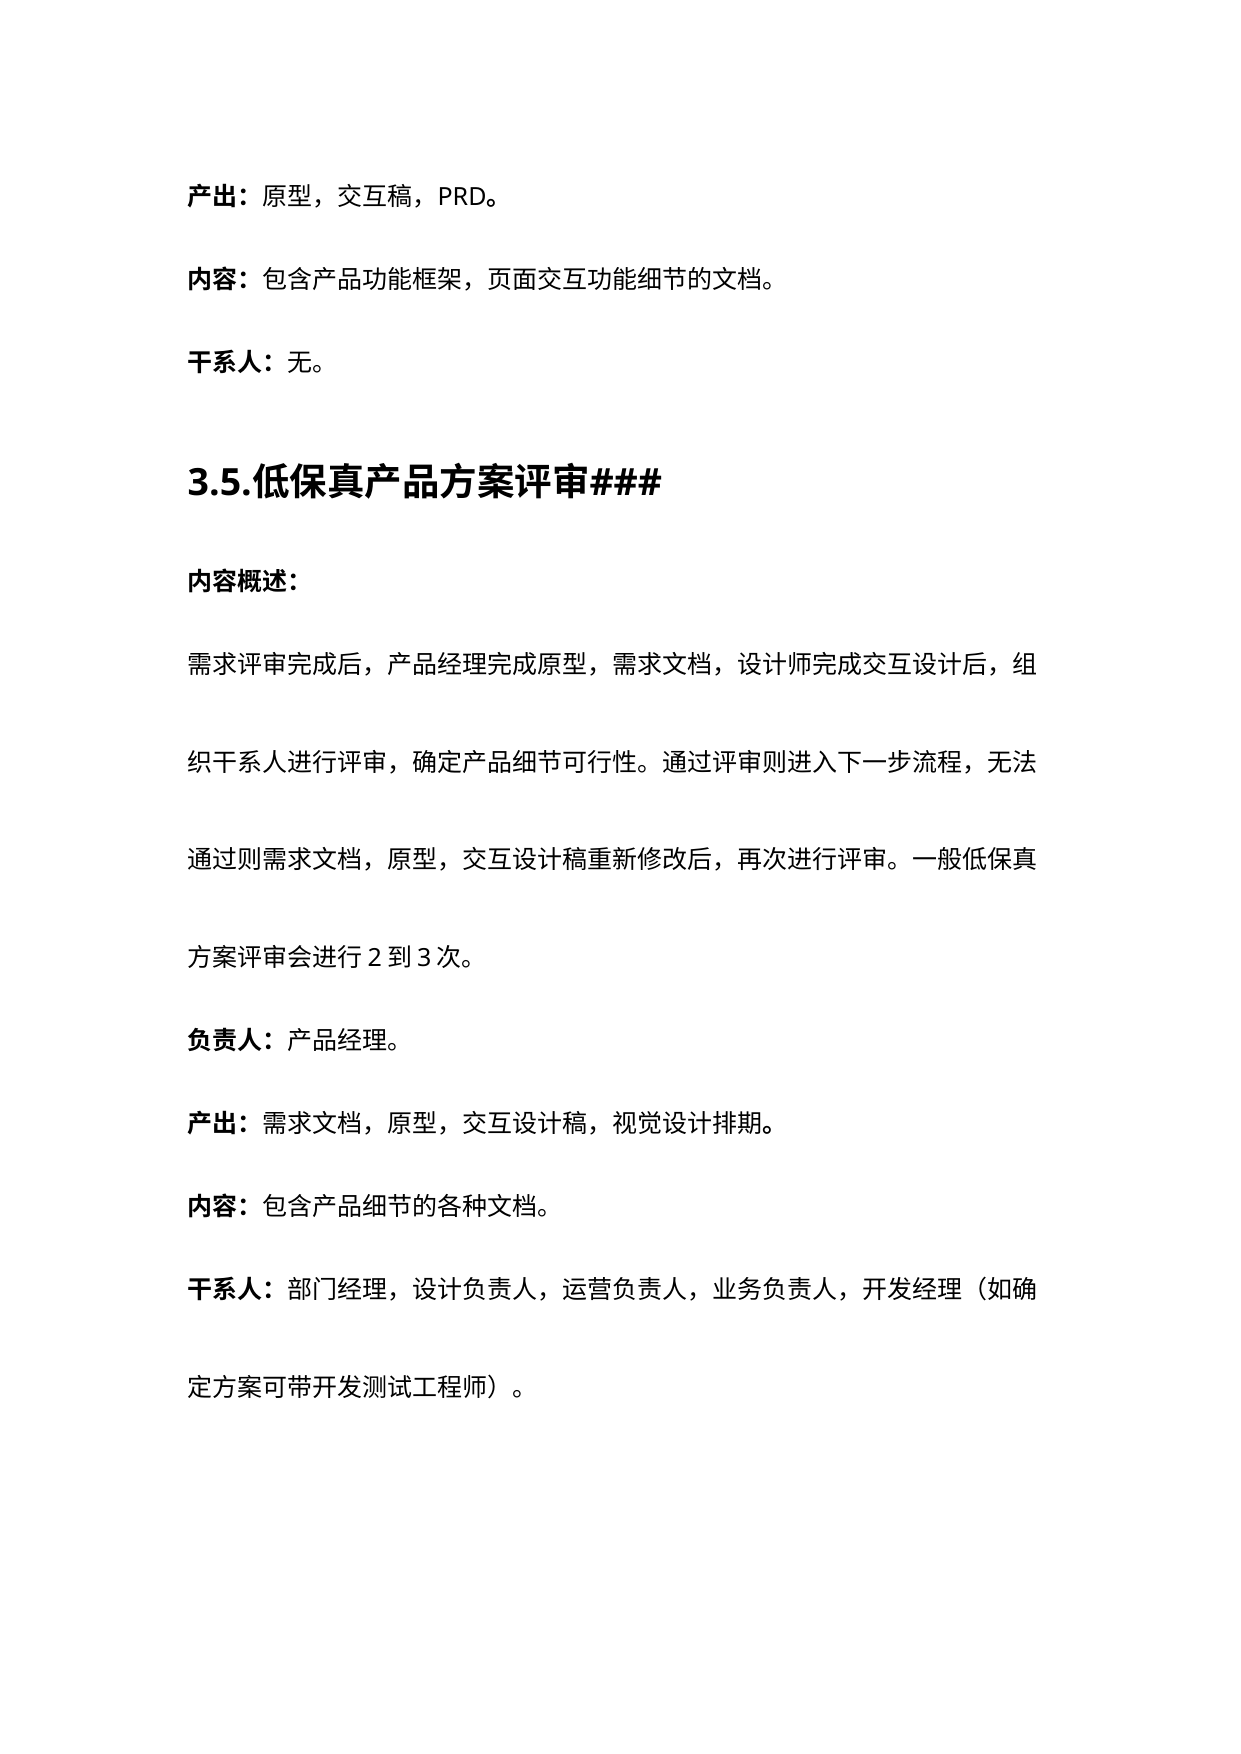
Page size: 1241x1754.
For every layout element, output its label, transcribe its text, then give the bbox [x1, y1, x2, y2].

text 内容概述： [187, 547, 1053, 612]
text 内容：包含产品功能框架，页面交互功能细节的文档。 [187, 245, 1053, 310]
text 需求评审完成后，产品经理完成原型，需求文档，设计师完成交互设计后，组织干系人进行评审，确定产品细节可行性。通过评审则进入下一步流程，无法通过则需求文档，原型，交互设计稿重新修改后，再次进行评审。一般低保真方案评审会进行2到3次。 [187, 630, 1053, 988]
subtitle 3.5.低保真产品方案评审### [187, 447, 1053, 512]
text 干系人：部门经理，设计负责人，运营负责人，业务负责人，开发经理（如确定方案可带开发测试工程师）。 [187, 1255, 1053, 1418]
text 产出：原型，交互稿，PRD。 [187, 162, 1053, 227]
text 干系人：无。 [187, 328, 1053, 393]
text 负责人：产品经理。 [187, 1006, 1053, 1071]
text 内容：包含产品细节的各种文档。 [187, 1172, 1053, 1237]
text 产出：需求文档，原型，交互设计稿，视觉设计排期。 [187, 1089, 1053, 1154]
